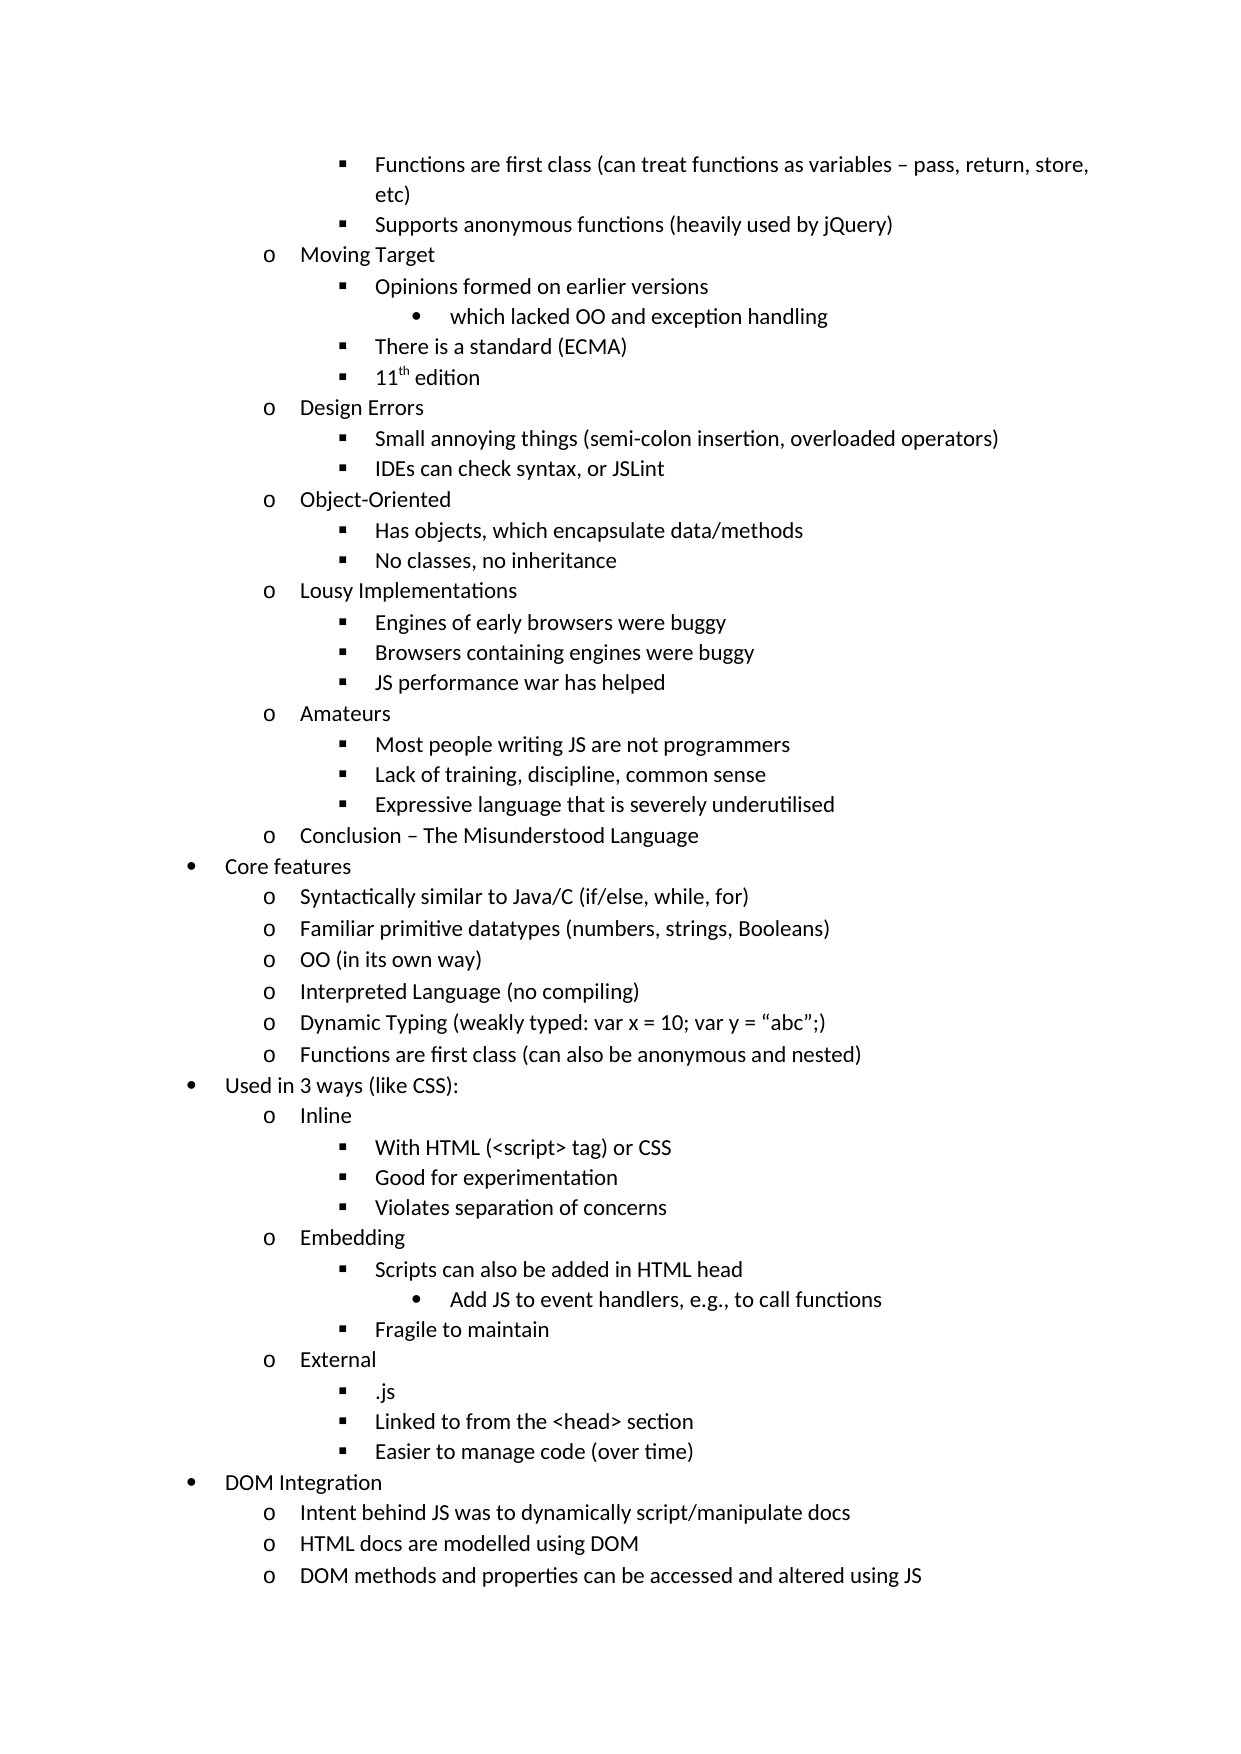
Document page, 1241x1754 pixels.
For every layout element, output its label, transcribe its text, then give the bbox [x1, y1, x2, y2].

list Dynamic Typing (weakly typed: var x = 10; var y = “abc”;) [262, 1008, 1090, 1037]
list which lacked OO and exception handling [412, 302, 1090, 330]
list Browsers containing engines were buggy [337, 638, 1090, 666]
list Supports anonymous functions (heavily used by jQuery) [337, 210, 1090, 238]
list Has objects, which encapsulate data/methods [337, 516, 1090, 544]
list Lousy Implementations [262, 577, 1090, 606]
list Core features [187, 852, 1090, 880]
list OO (in its own way) [262, 945, 1090, 974]
list Interpreted Language (no compiling) [262, 977, 1090, 1006]
list Most people writing JS are not programmers [337, 730, 1090, 758]
list HTML docs are modelled using DOM [262, 1529, 1090, 1558]
list With HTML (<script> tag) or CSS [337, 1133, 1090, 1161]
list Embedding [262, 1223, 1090, 1253]
list Used in 3 ways (like CSS): [187, 1071, 1090, 1099]
list Engines of early browsers were buggy [337, 608, 1090, 636]
list Object-Oriented [262, 485, 1090, 514]
list External [262, 1346, 1090, 1375]
list Small annoying things (semi-colon insertion, overloaded operators) [337, 424, 1090, 452]
list Design Errors [262, 393, 1090, 422]
list Syntactically similar to Java/C (if/else, while, for) [262, 882, 1090, 912]
list Amateurs [262, 699, 1090, 728]
list Functions are first class (can also be anonymous and nested) [262, 1040, 1090, 1069]
list Conclusion – The Misunderstood Language [262, 821, 1090, 850]
list DOM methods and properties can be accessed and altered using JS [262, 1561, 1090, 1590]
list .js [337, 1377, 1090, 1405]
list IDEs can check syntax, or JSLint [337, 454, 1090, 483]
list Inline [262, 1101, 1090, 1131]
list Expressive language that is severely underutilised [337, 791, 1090, 819]
list No classes, no inheritance [337, 546, 1090, 574]
list Moving Target [262, 241, 1090, 270]
list Lack of training, discipline, common sense [337, 760, 1090, 788]
list Good for experimentation [337, 1163, 1090, 1191]
list There is a standard (ECMA) [337, 332, 1090, 361]
list DOM Integration [187, 1468, 1090, 1496]
list Easier to manage code (over time) [337, 1437, 1090, 1466]
list Intent behind JS was to dynamically script/manipulate docs [262, 1498, 1090, 1527]
list Functions are first class (can treat functions as variables – pass, return, store, etc) [337, 150, 1090, 208]
list Familiar primitive datatypes (numbers, strings, Booleans) [262, 914, 1090, 943]
list 11th edition [337, 363, 1090, 391]
list Scripts can also be added in HTML head [337, 1255, 1090, 1283]
list Violates separation of concerns [337, 1193, 1090, 1221]
list Add JS to event handlers, e.g., to call functions [412, 1285, 1090, 1313]
list Fragile to maintain [337, 1315, 1090, 1343]
list Linked to from the <head> section [337, 1407, 1090, 1435]
list JS performance war has helped [337, 668, 1090, 697]
list Opinions formed on earlier versions [337, 272, 1090, 300]
